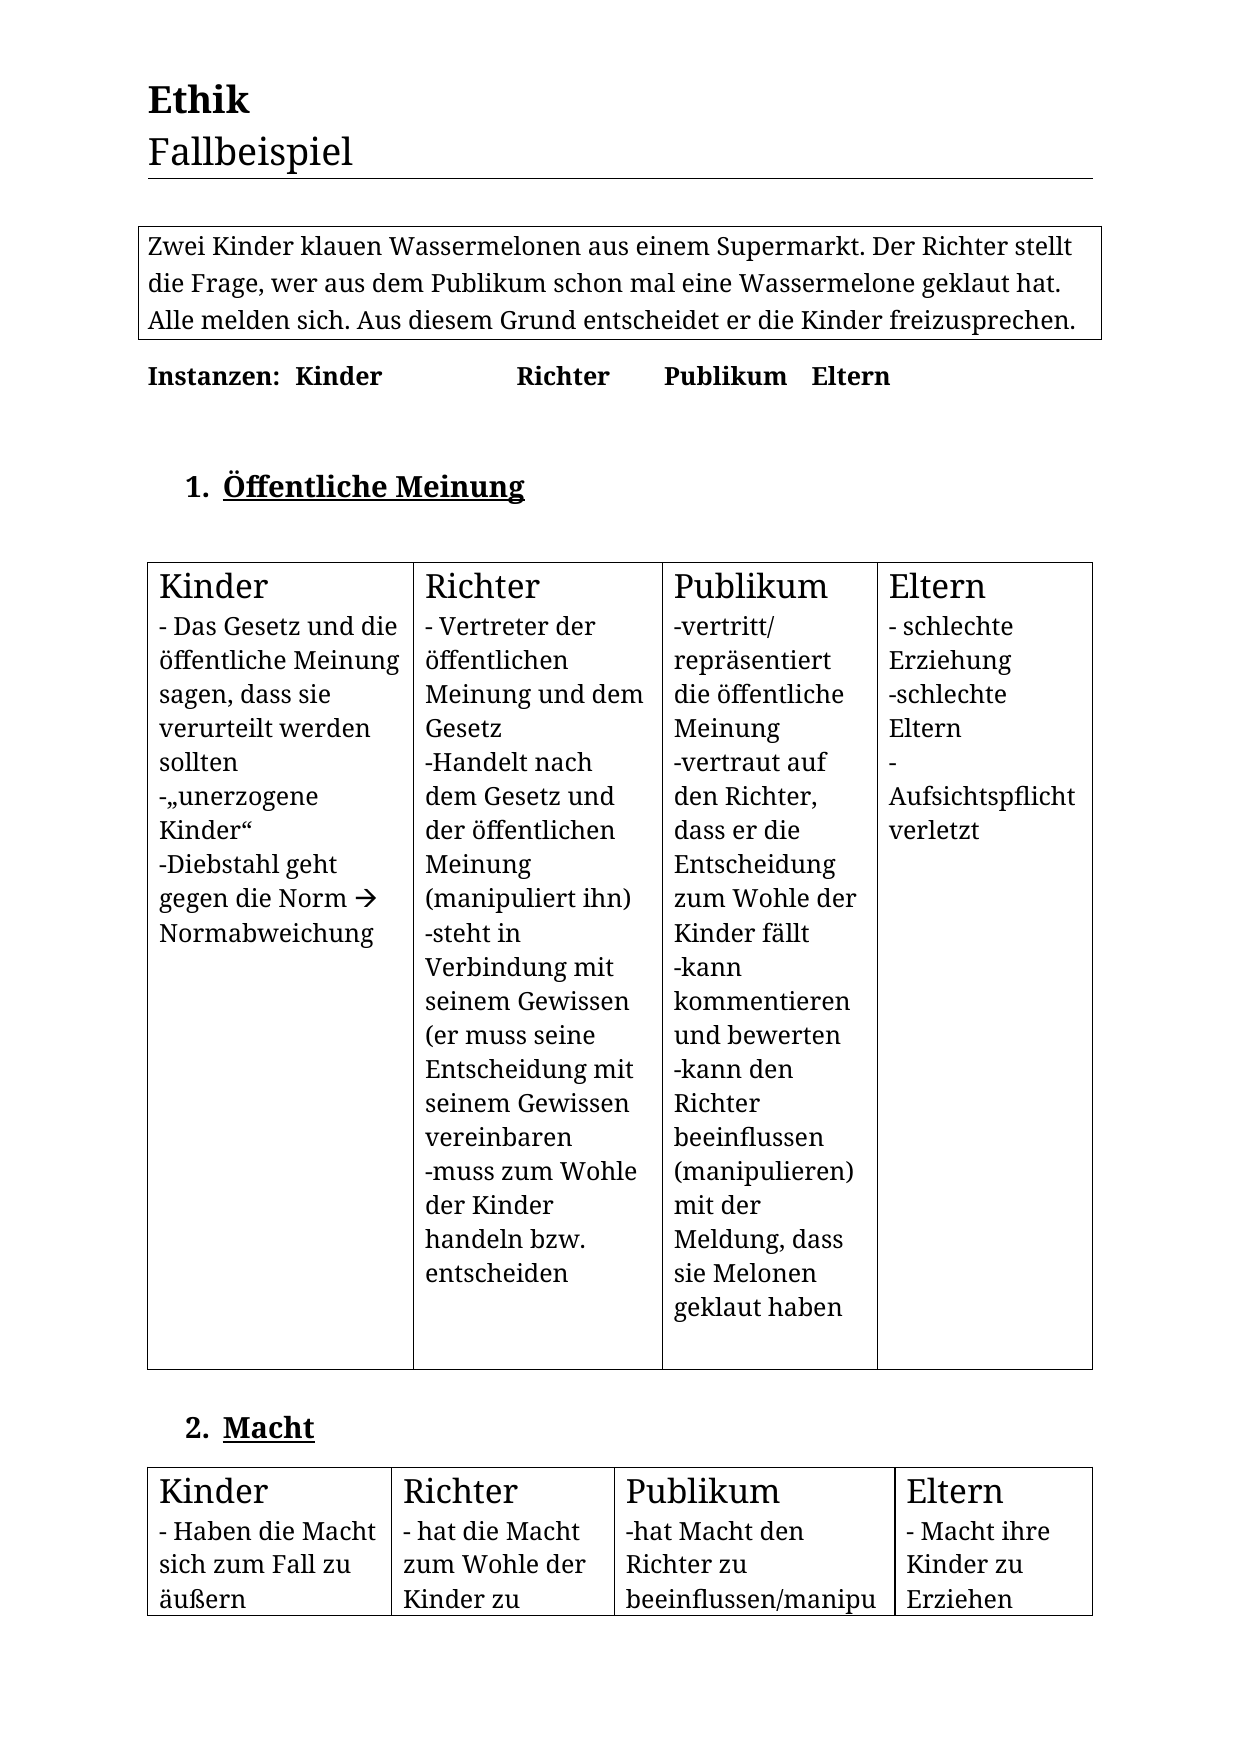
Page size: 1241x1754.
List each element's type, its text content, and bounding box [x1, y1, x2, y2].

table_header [392, 1468, 614, 1615]
text Zwei Kinder klauen Wassermelonen aus einem Supermarkt. Der Richter stellt die Frage, wer aus dem Publikum schon mal eine Wassermelone geklaut hat. Alle melden sich. Aus diesem Grund entscheidet er die Kinder freizusprechen. [139, 227, 1101, 339]
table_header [615, 1468, 894, 1615]
text Instanzen: Kinder Richter Publikum Eltern [148, 359, 1093, 393]
table_header Eltern - schlechte Erziehung -schlechte Eltern -Aufsichtspflicht verletzt [878, 563, 1092, 1369]
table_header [896, 1468, 1092, 1615]
table_header Publikum -vertritt/ repräsentiert die öffentliche Meinung -vertraut auf den Richter, dass er die Entscheidung zum Wohle der Kinder fällt -kann kommentieren und bewerten -kann den Richter beeinflussen (manipulieren) mit der Meldung, dass sie Melonen geklaut haben [663, 563, 877, 1369]
table_header Richter - Vertreter der öffentlichen Meinung und dem Gesetz -Handelt nach dem Gesetz und der öffentlichen Meinung (manipuliert ihn) -steht in Verbindung mit seinem Gewissen (er muss seine Entscheidung mit seinem Gewissen vereinbaren -muss zum Wohle der Kinder handeln bzw. entscheiden [414, 563, 662, 1369]
table_header Kinder - Das Gesetz und die öffentliche Meinung sagen, dass sie verurteilt werden sollten -„unerzogene Kinder“ -Diebstahl geht gegen die Norm Normabweichung [148, 563, 413, 1369]
list Öffentliche Meinung [185, 466, 1093, 506]
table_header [148, 1468, 391, 1615]
list Macht [185, 1407, 1093, 1447]
